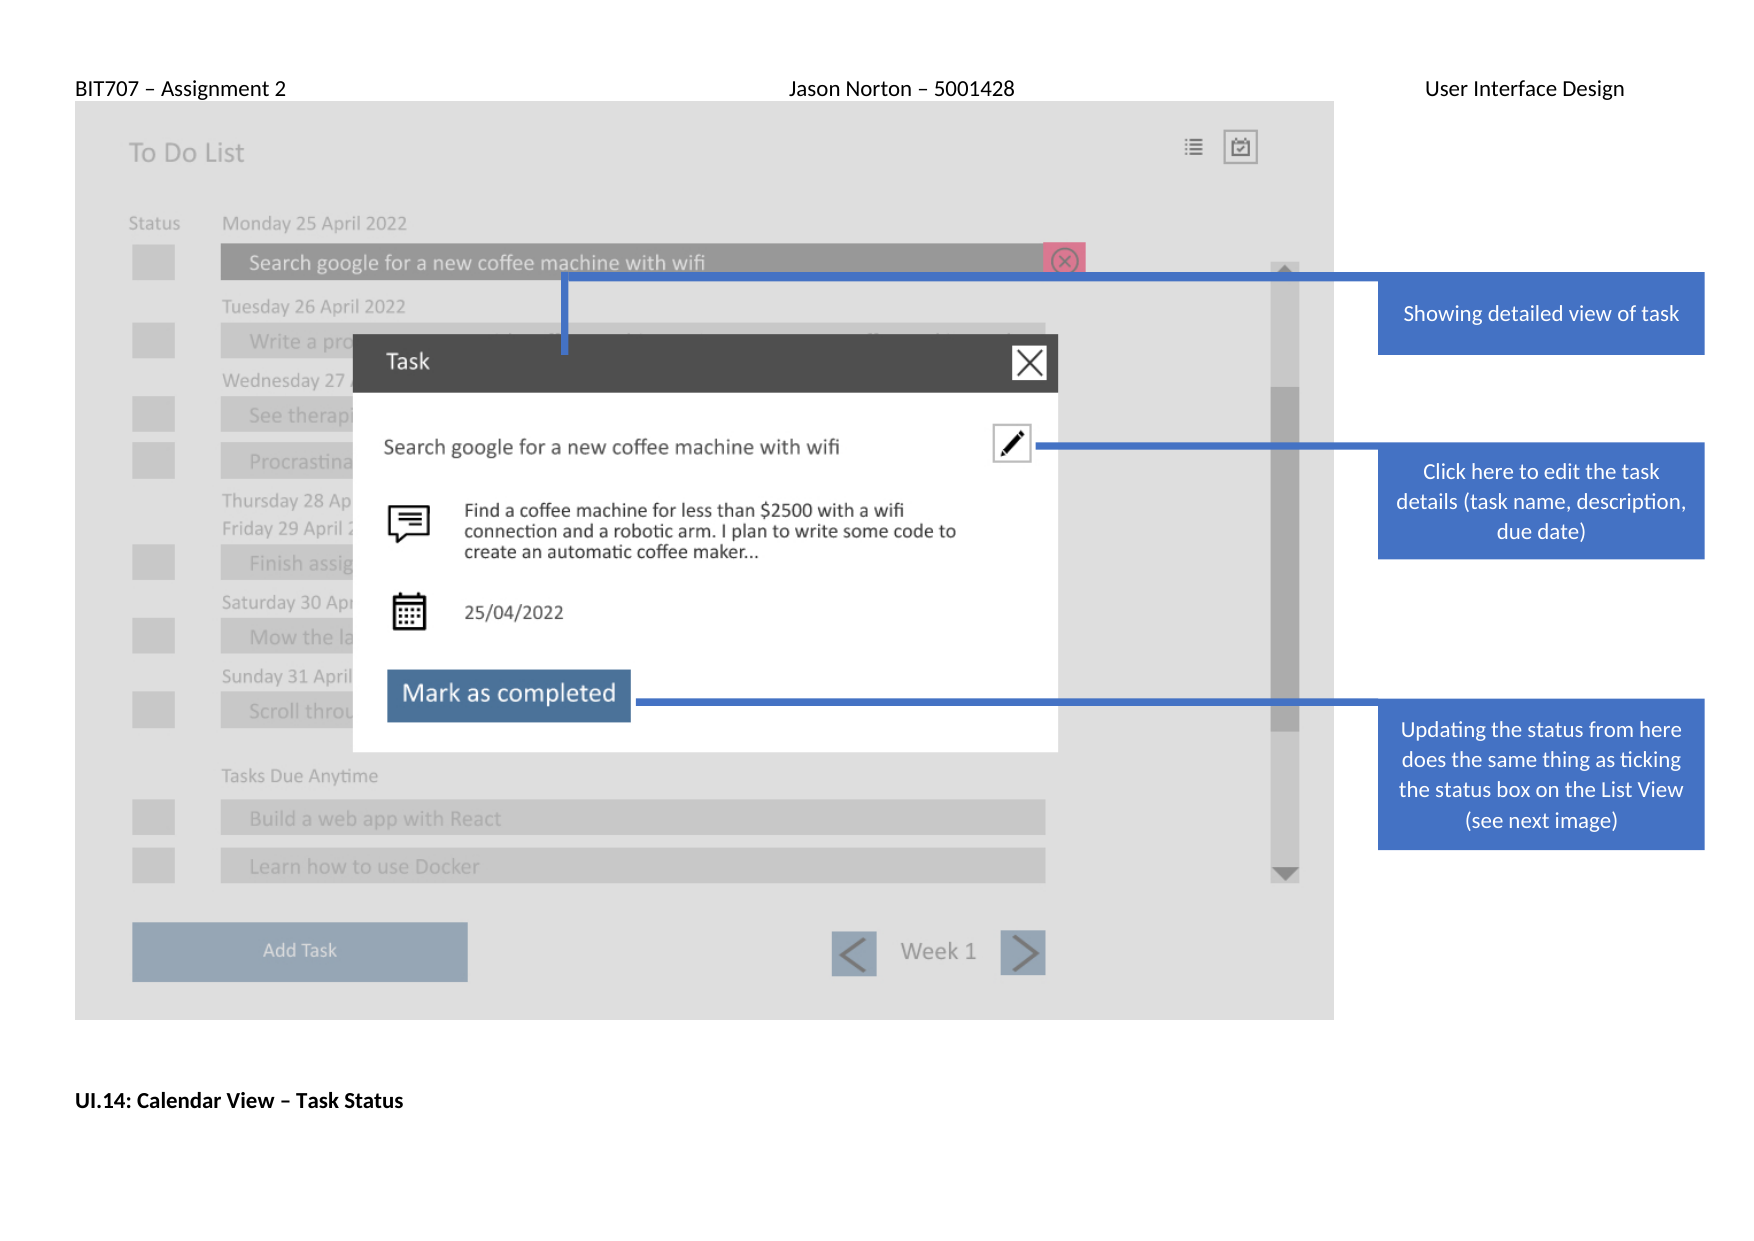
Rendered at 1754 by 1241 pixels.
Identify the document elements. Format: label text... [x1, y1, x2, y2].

picture [75, 101, 1334, 1020]
text UI.14: Calendar View – Task Status [75, 1086, 1679, 1114]
